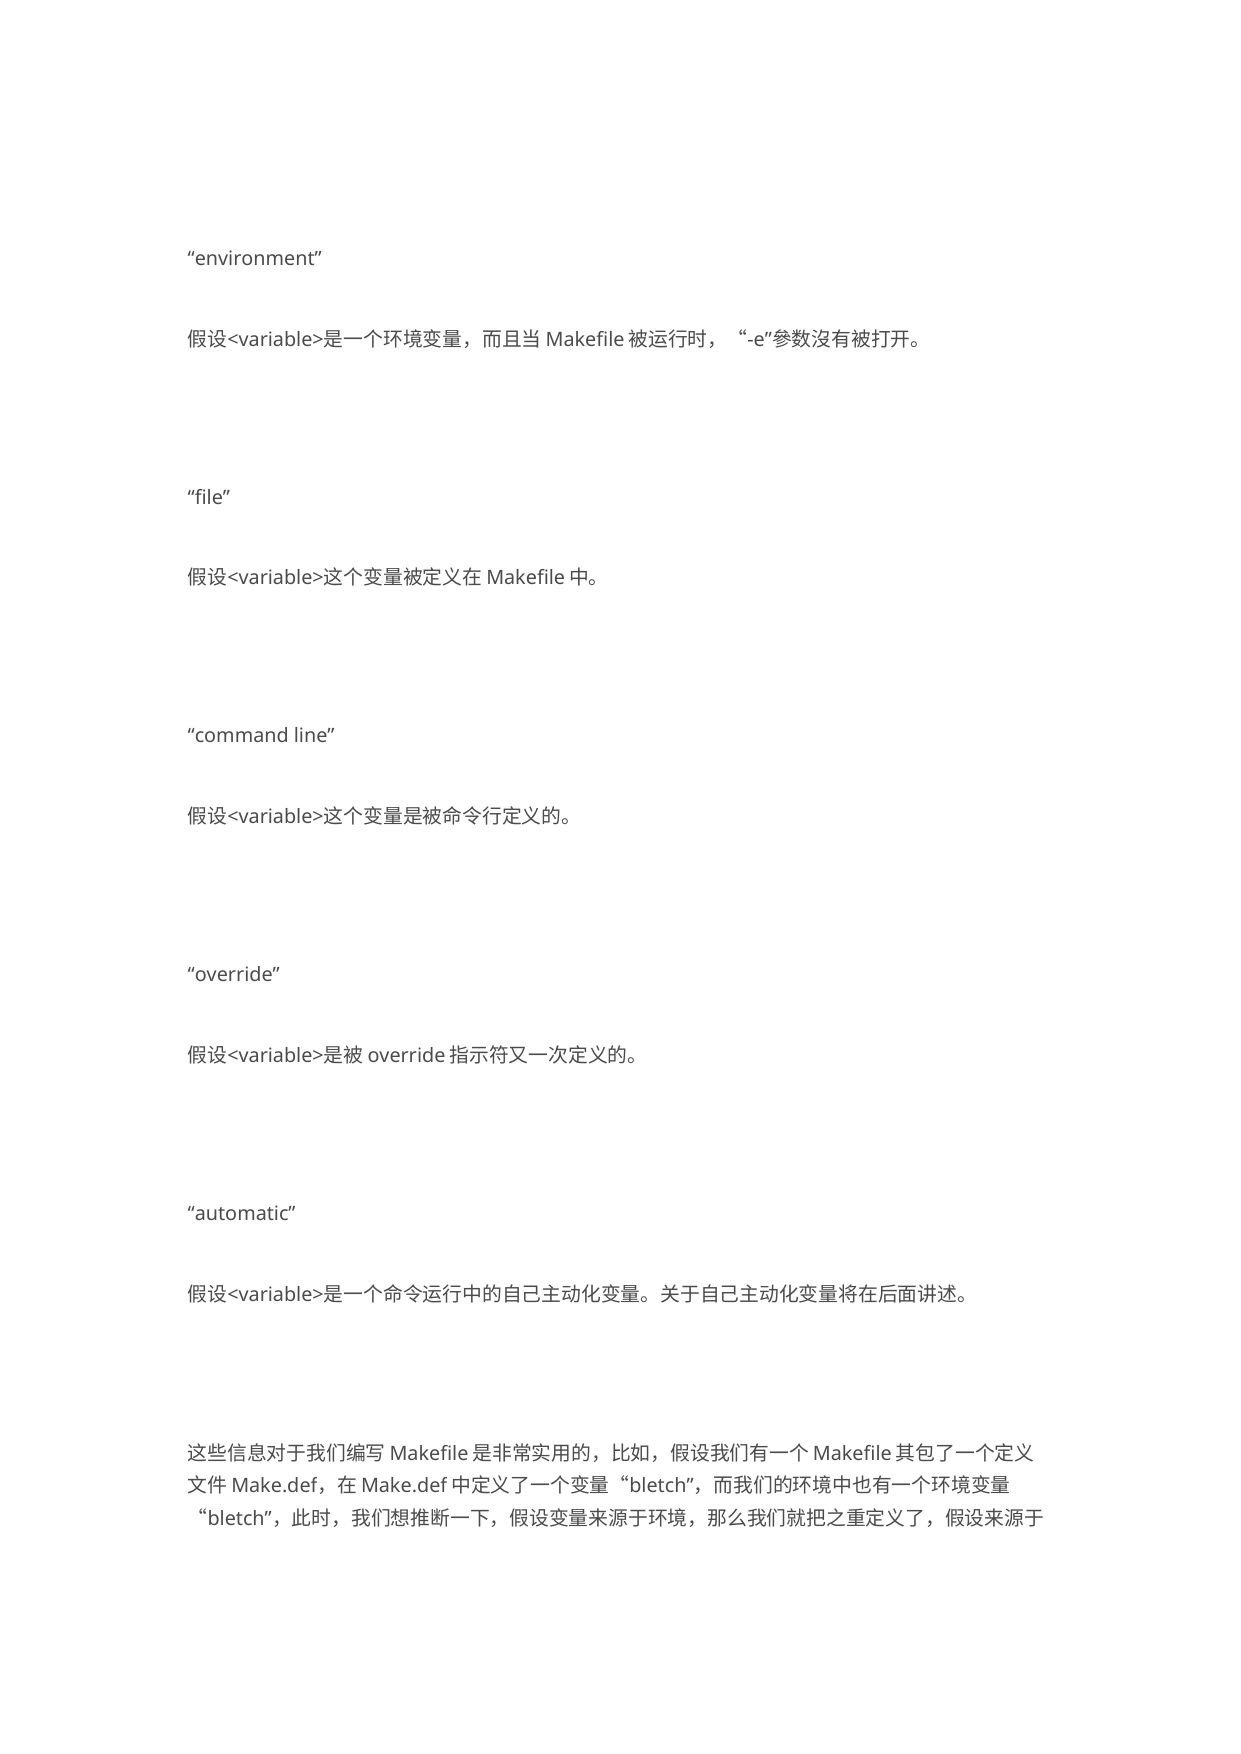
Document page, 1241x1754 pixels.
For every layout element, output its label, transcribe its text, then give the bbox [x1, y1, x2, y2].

text “automatic” [187, 1197, 1053, 1229]
text 假设<variable>这个变量是被命令行定义的。 [187, 799, 1053, 831]
text 假设<variable>是一个命令运行中的自己主动化变量。关于自己主动化变量将在后面讲述。 [187, 1276, 1053, 1309]
text 假设<variable>是被override指示符又一次定义的。 [187, 1037, 1053, 1070]
text “command line” [187, 719, 1053, 752]
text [187, 1435, 1053, 1533]
text “override” [187, 958, 1053, 990]
text 假设<variable>这个变量被定义在Makefile中。 [187, 560, 1053, 592]
text “environment” [187, 242, 1053, 274]
text 假设<variable>是一个环境变量，而且当Makefile被运行时，“-e”參数沒有被打开。 [187, 321, 1053, 354]
text “file” [187, 480, 1053, 513]
